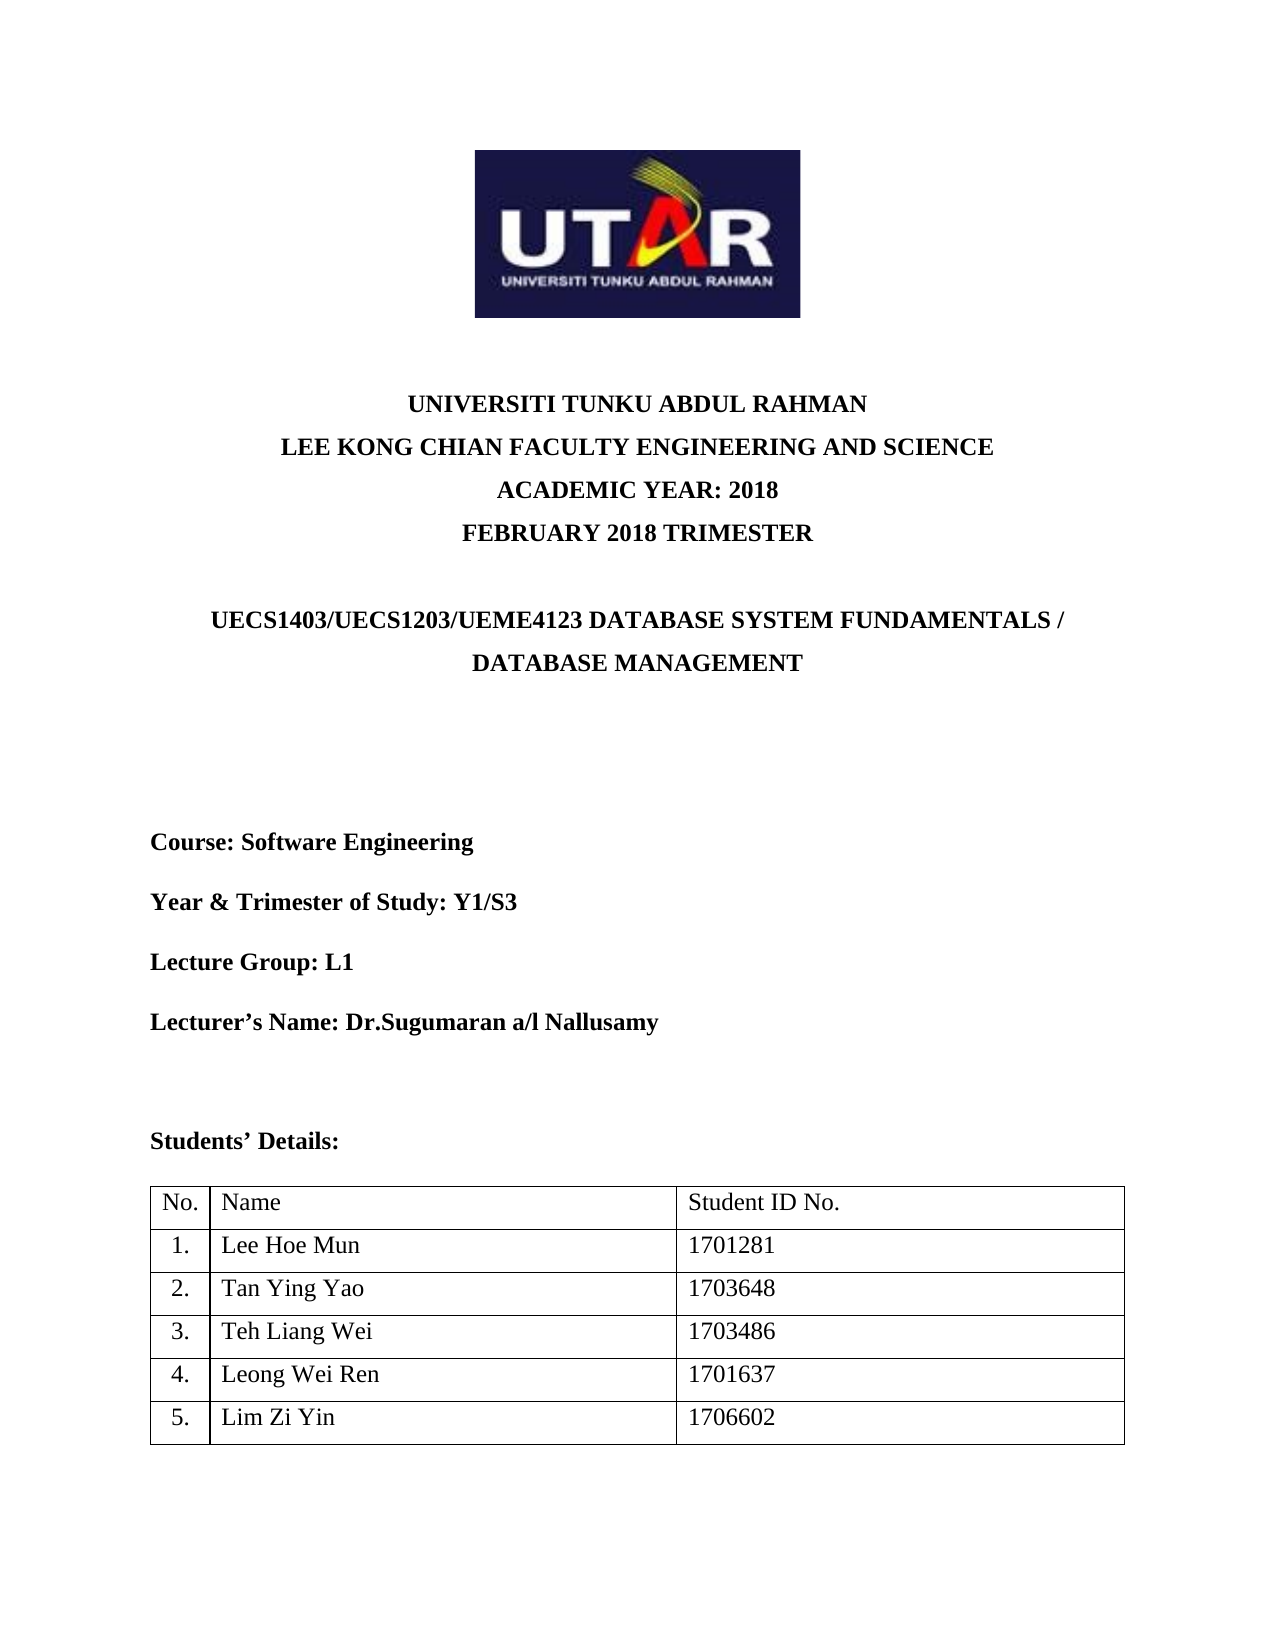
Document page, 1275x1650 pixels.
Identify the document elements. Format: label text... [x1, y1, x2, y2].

text UNIVERSITI TUNKU ABDUL RAHMAN [150, 389, 1125, 418]
text ACADEMIC YEAR: 2018 [150, 475, 1125, 504]
text UECS1403/UECS1203/UEME4123 DATABASE SYSTEM FUNDAMENTALS / DATABASE MANAGEMENT [150, 605, 1125, 677]
table_cell 2. [151, 1273, 209, 1315]
text Lecture Group: L1 [150, 947, 1125, 976]
text FEBRUARY 2018 TRIMESTER [150, 518, 1125, 547]
text LEE KONG CHIAN FACULTY ENGINEERING AND SCIENCE [150, 432, 1125, 461]
table_cell Teh Liang Wei [211, 1316, 676, 1358]
table_header Name [211, 1187, 676, 1229]
table_cell 1701637 [677, 1359, 1124, 1401]
table_cell 3. [151, 1316, 209, 1358]
table_cell Lee Hoe Mun [211, 1230, 676, 1272]
table_cell 5. [151, 1402, 209, 1443]
text Students’ Details: [150, 1126, 1125, 1155]
table_cell Tan Ying Yao [211, 1273, 676, 1315]
table_cell 4. [151, 1359, 209, 1401]
table_cell 1701281 [677, 1230, 1124, 1272]
table_cell Leong Wei Ren [211, 1359, 676, 1401]
table_cell 1703486 [677, 1316, 1124, 1358]
text Lecturer’s Name: Dr.Sugumaran a/l Nallusamy [150, 1007, 1125, 1035]
table_cell 1703648 [677, 1273, 1124, 1315]
text Course: Software Engineering [150, 827, 1125, 856]
table_header No. [151, 1187, 209, 1229]
table_cell 1706602 [677, 1402, 1124, 1443]
text Year & Trimester of Study: Y1/S3 [150, 887, 1125, 916]
table_cell Lim Zi Yin [211, 1402, 676, 1443]
picture [474, 150, 801, 318]
table_header Student ID No. [677, 1187, 1124, 1229]
table_cell 1. [151, 1230, 209, 1272]
